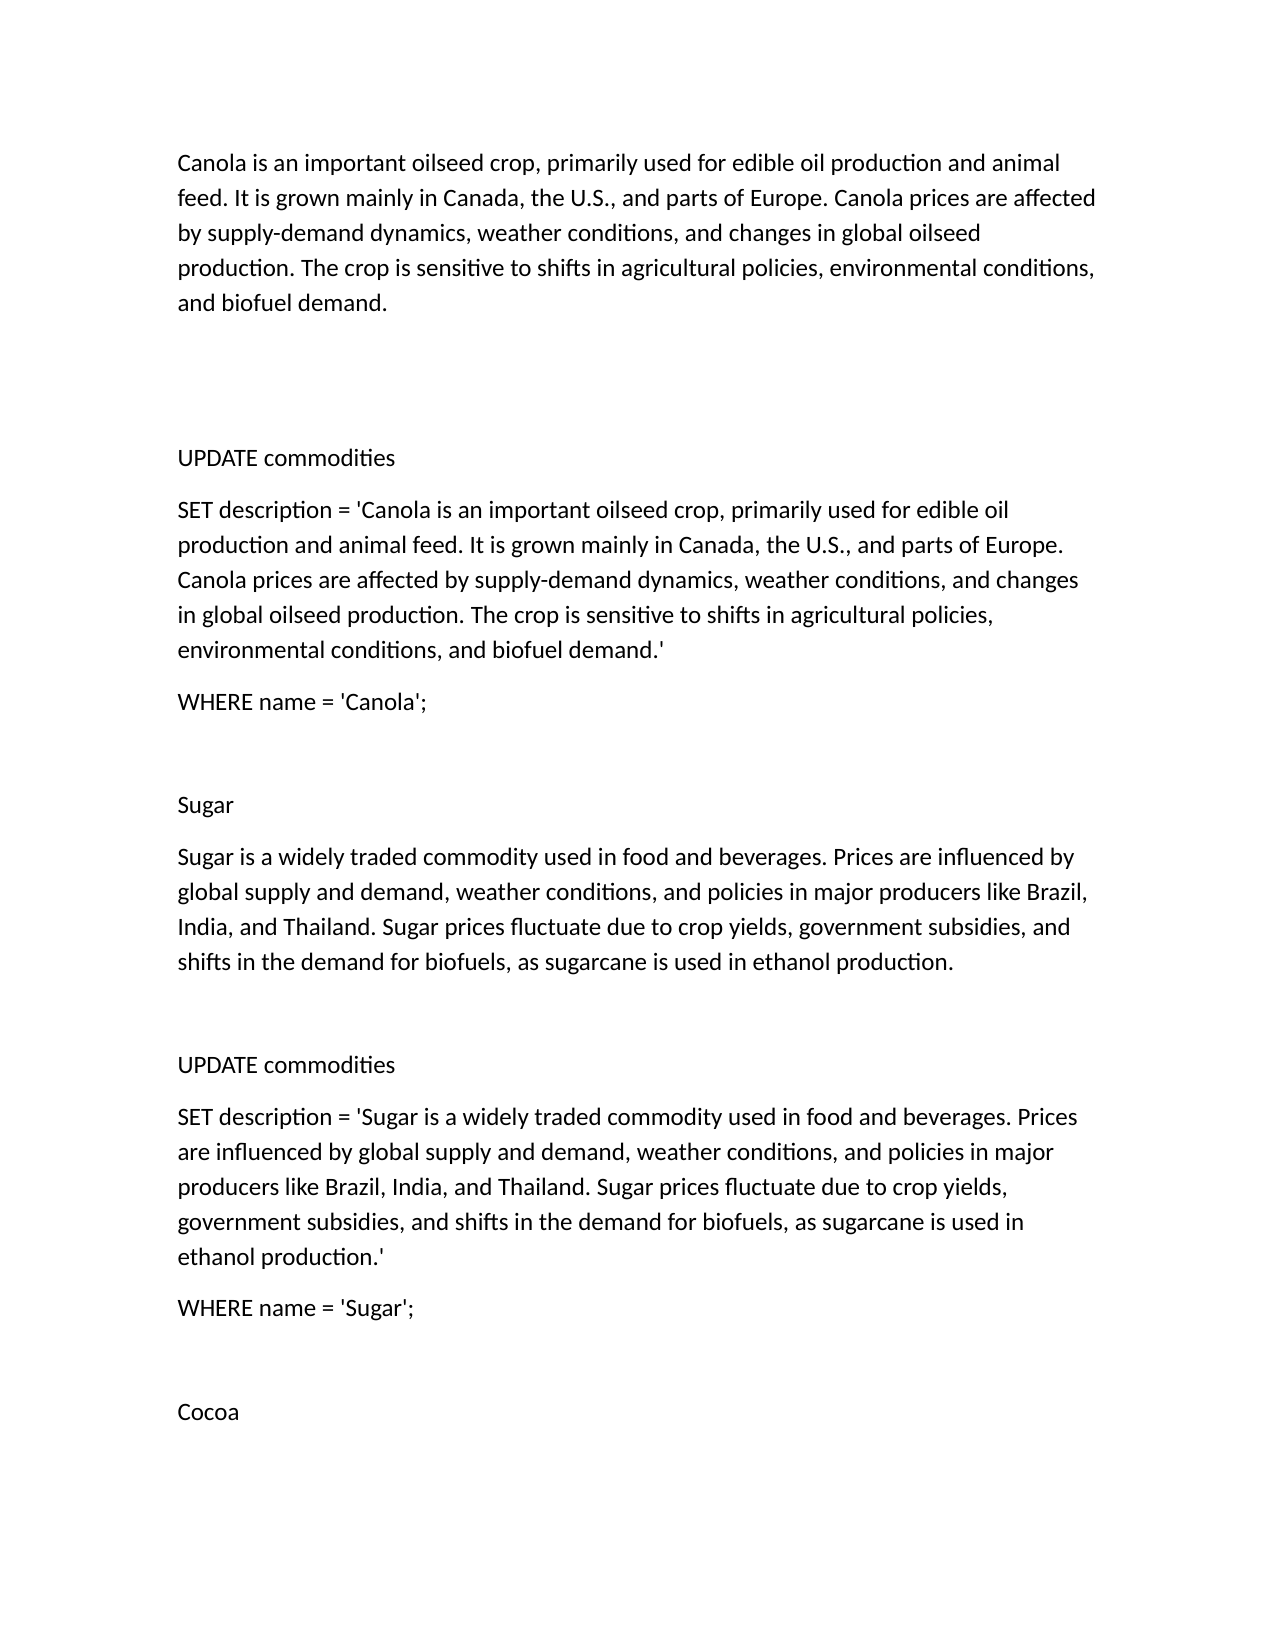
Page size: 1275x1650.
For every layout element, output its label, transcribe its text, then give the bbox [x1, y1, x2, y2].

text WHERE name = 'Canola'; [177, 686, 1098, 716]
text SET description = 'Sugar is a widely traded commodity used in food and beverages. Prices are influenced by global supply and demand, weather conditions, and policies in major producers like Brazil, India, and Thailand. Sugar prices fluctuate due to crop yields, government subsidies, and shifts in the demand for biofuels, as sugarcane is used in ethanol production.' [177, 1101, 1098, 1271]
text UPDATE commodities [177, 1049, 1098, 1080]
text WHERE name = 'Sugar'; [177, 1293, 1098, 1323]
text Cocoa [177, 1396, 1098, 1426]
text Canola is an important oilseed crop, primarily used for edible oil production and animal feed. It is grown mainly in Canada, the U.S., and parts of Europe. Canola prices are affected by supply-demand dynamics, weather conditions, and changes in global oilseed production. The crop is sensitive to shifts in agricultural policies, environmental conditions, and biofuel demand. [177, 148, 1098, 318]
text Sugar is a widely traded commodity used in food and beverages. Prices are influenced by global supply and demand, weather conditions, and policies in major producers like Brazil, India, and Thailand. Sugar prices fluctuate due to crop yields, government subsidies, and shifts in the demand for biofuels, as sugarcane is used in ethanol production. [177, 841, 1098, 976]
text SET description = 'Canola is an important oilseed crop, primarily used for edible oil production and animal feed. It is grown mainly in Canada, the U.S., and parts of Europe. Canola prices are affected by supply-demand dynamics, weather conditions, and changes in global oilseed production. The crop is sensitive to shifts in agricultural policies, environmental conditions, and biofuel demand.' [177, 494, 1098, 665]
text UPDATE commodities [177, 443, 1098, 473]
text Sugar [177, 789, 1098, 820]
